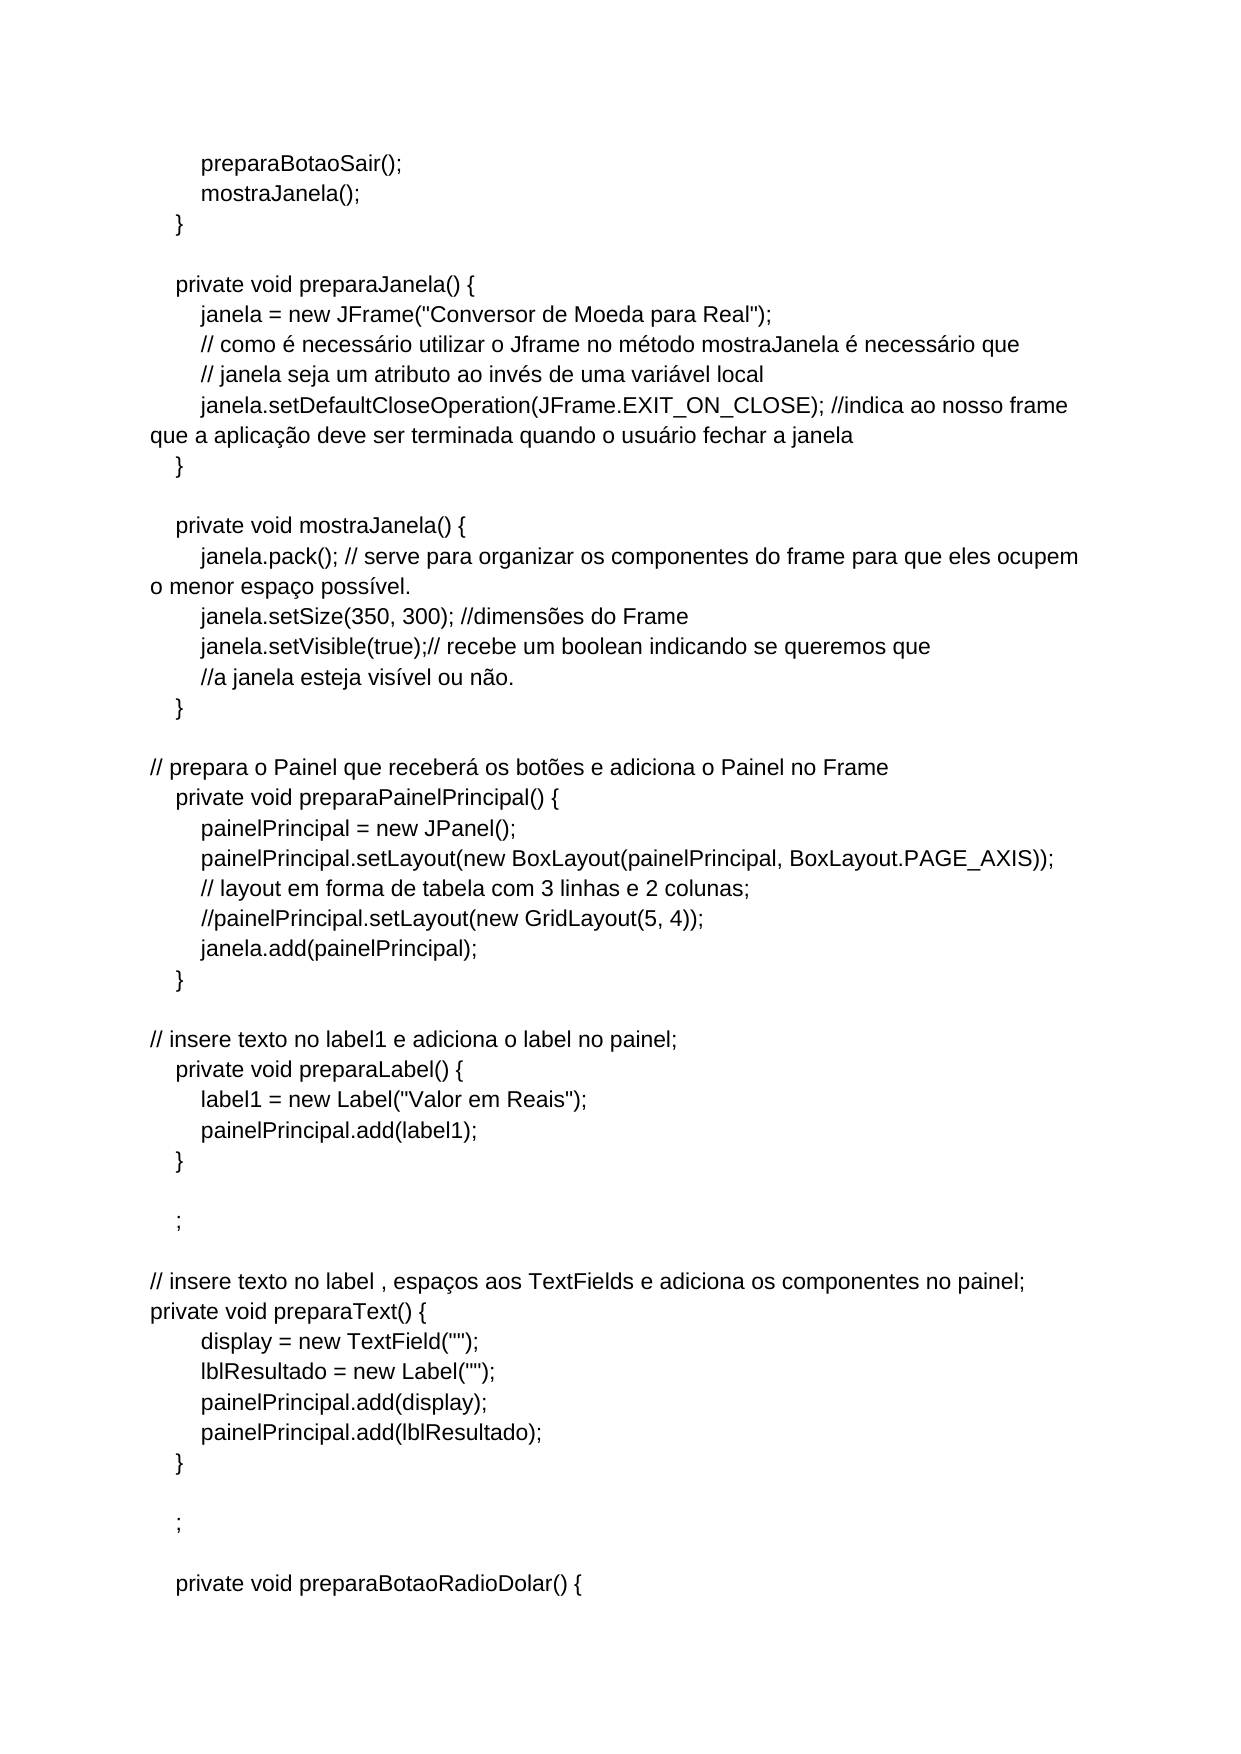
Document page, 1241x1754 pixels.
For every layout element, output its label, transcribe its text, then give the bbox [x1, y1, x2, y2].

text ; [150, 1509, 1090, 1536]
text painelPrincipal = new JPanel(); [150, 814, 1090, 841]
text janela.setSize(350, 300); //dimensões do Frame [150, 603, 1090, 629]
text janela.setDefaultCloseOperation(JFrame.EXIT_ON_CLOSE); //indica ao nosso frame que a aplicação deve ser terminada quando o usuário fechar a janela [150, 392, 1090, 448]
text } [150, 966, 1090, 992]
text private void preparaLabel() { [150, 1056, 1090, 1083]
text display = new TextField(""); [150, 1328, 1090, 1354]
text private void preparaText() { [150, 1298, 1090, 1324]
text painelPrincipal.add(label1); [150, 1117, 1090, 1143]
text } [150, 1147, 1090, 1173]
text } [150, 452, 1090, 478]
text mostraJanela(); [150, 180, 1090, 207]
text // layout em forma de tabela com 3 linhas e 2 colunas; [150, 875, 1090, 901]
text // como é necessário utilizar o Jframe no método mostraJanela é necessário que [150, 331, 1090, 358]
text } [150, 1449, 1090, 1475]
text private void preparaJanela() { [150, 271, 1090, 297]
text //painelPrincipal.setLayout(new GridLayout(5, 4)); [150, 905, 1090, 932]
text janela.pack(); // serve para organizar os componentes do frame para que eles ocupem o menor espaço possível. [150, 543, 1090, 599]
text lblResultado = new Label(""); [150, 1358, 1090, 1385]
text } [150, 210, 1090, 237]
text // janela seja um atributo ao invés de uma variável local [150, 361, 1090, 388]
text preparaBotaoSair(); [150, 150, 1090, 176]
text janela = new JFrame("Conversor de Moeda para Real"); [150, 301, 1090, 327]
text label1 = new Label("Valor em Reais"); [150, 1086, 1090, 1113]
text } [150, 694, 1090, 720]
text ; [150, 1207, 1090, 1234]
text // insere texto no label , espaços aos TextFields e adiciona os componentes no painel; [150, 1268, 1090, 1294]
text private void mostraJanela() { [150, 512, 1090, 539]
text janela.add(painelPrincipal); [150, 935, 1090, 962]
text private void preparaPainelPrincipal() { [150, 784, 1090, 811]
text painelPrincipal.setLayout(new BoxLayout(painelPrincipal, BoxLayout.PAGE_AXIS)); [150, 845, 1090, 871]
text painelPrincipal.add(lblResultado); [150, 1419, 1090, 1445]
text private void preparaBotaoRadioDolar() { [150, 1570, 1090, 1596]
text janela.setVisible(true);// recebe um boolean indicando se queremos que [150, 633, 1090, 660]
text //a janela esteja visível ou não. [150, 663, 1090, 690]
text // insere texto no label1 e adiciona o label no painel; [150, 1026, 1090, 1052]
text painelPrincipal.add(display); [150, 1388, 1090, 1415]
text // prepara o Painel que receberá os botões e adiciona o Painel no Frame [150, 754, 1090, 781]
